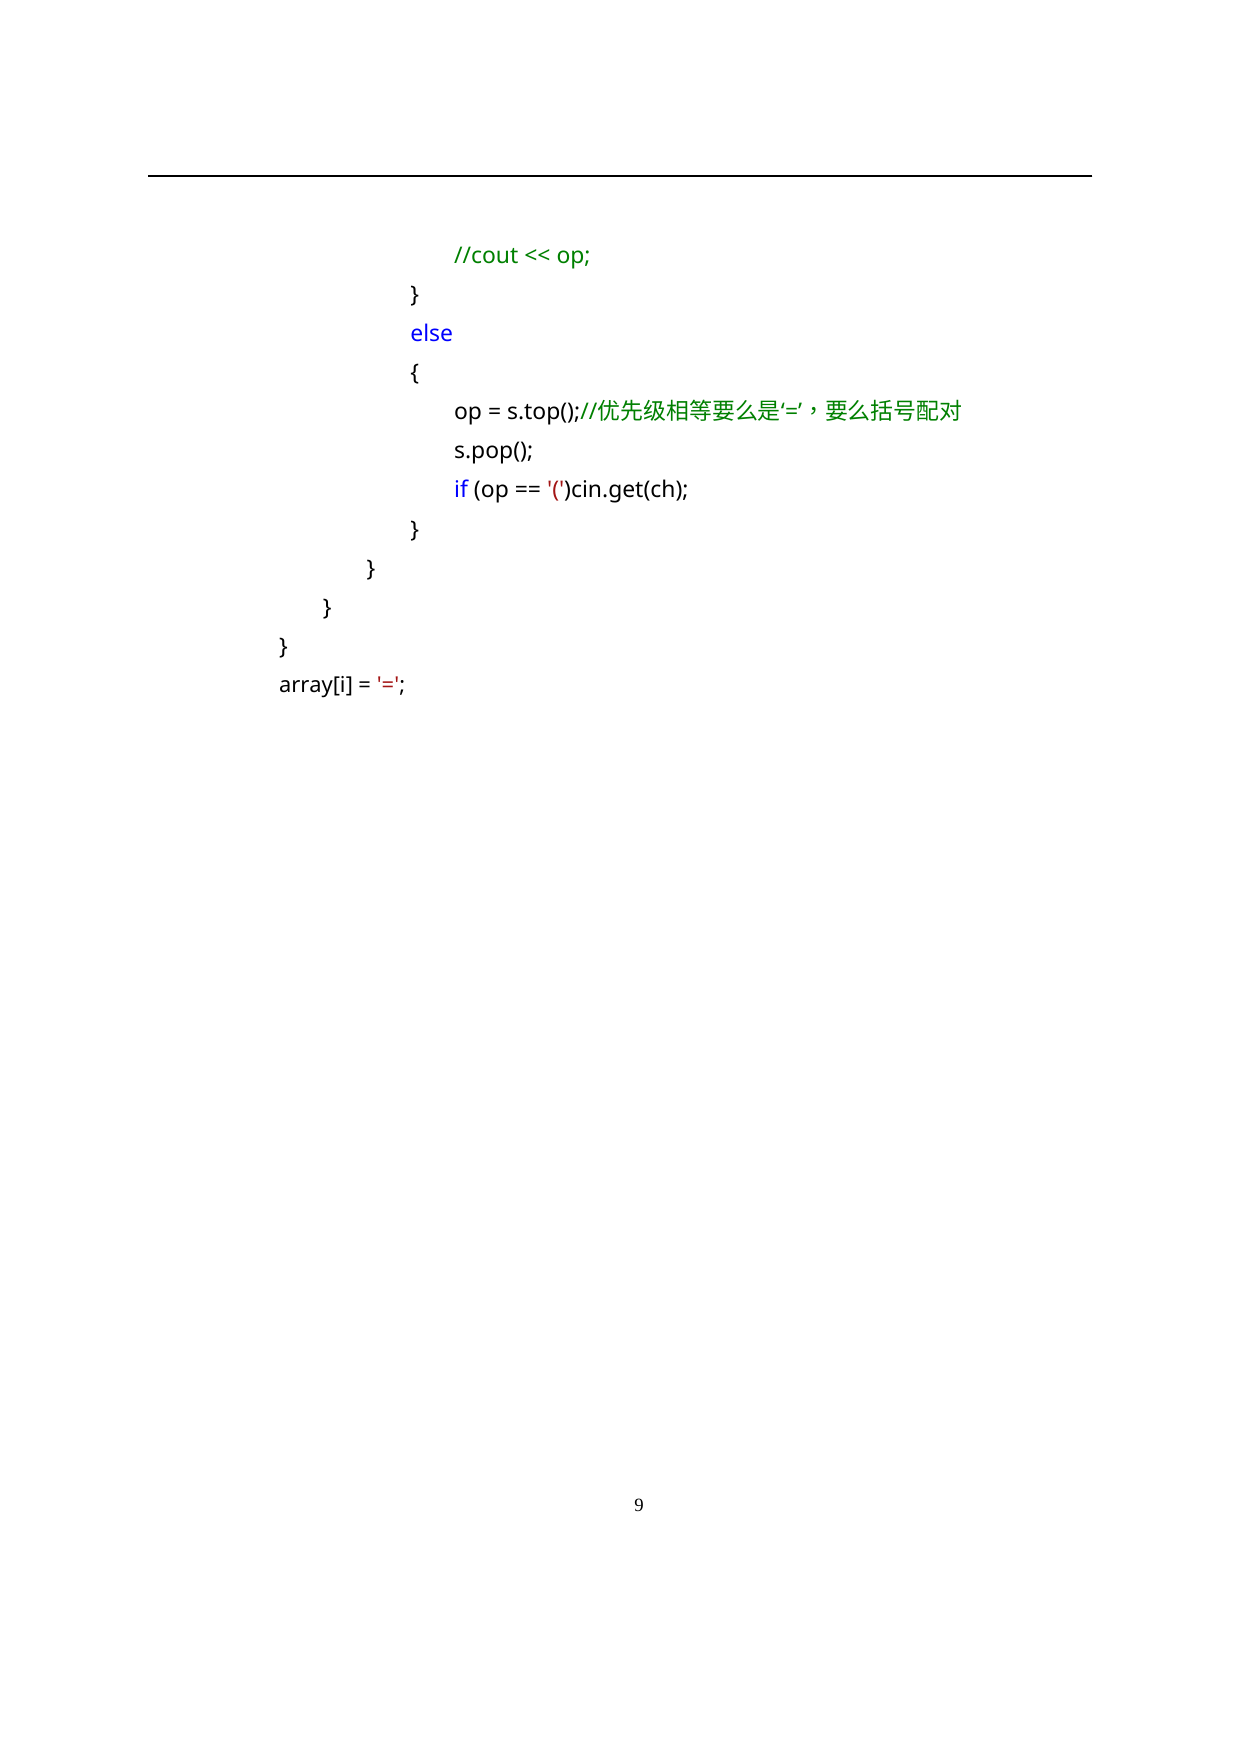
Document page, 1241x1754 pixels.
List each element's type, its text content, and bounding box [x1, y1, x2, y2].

text s.pop(); [148, 434, 1092, 466]
text } [148, 552, 1092, 583]
text op = s.top();//优先级相等要么是‘=’，要么括号配对 [148, 395, 1092, 427]
text array[i] = '='; [148, 669, 1092, 698]
text } [148, 512, 1092, 544]
text //cout << op; [148, 239, 1092, 270]
text } [148, 591, 1092, 622]
text } [148, 630, 1092, 661]
text if (op == '(')cin.get(ch); [148, 473, 1092, 505]
text { [148, 356, 1092, 387]
text } [148, 278, 1092, 309]
text else [148, 317, 1092, 348]
